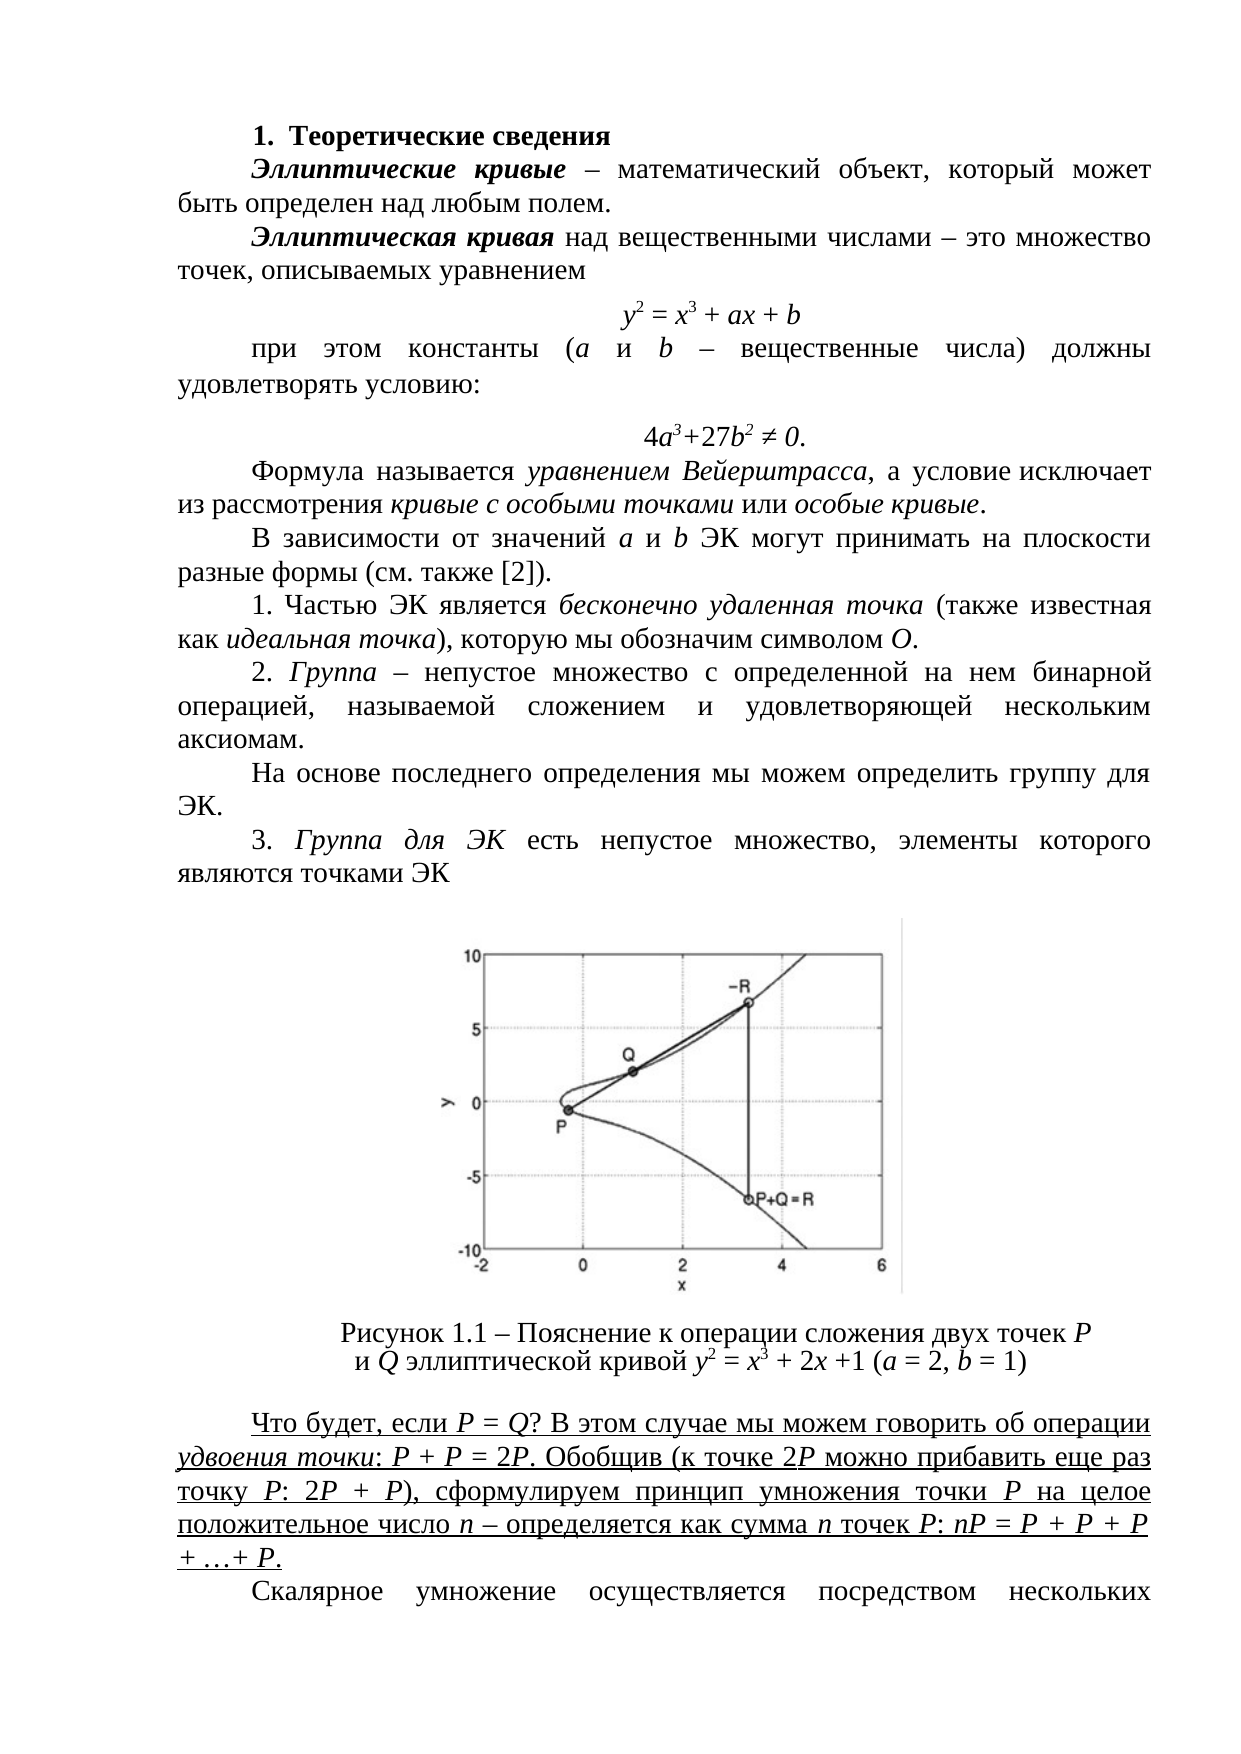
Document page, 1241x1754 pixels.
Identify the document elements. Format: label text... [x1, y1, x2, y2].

text 2. Группа – непустое множество с определенной на нем бинарной операцией, называемой сложением и удовлетворяющей нескольким аксиомам. [177, 654, 1152, 755]
list Теоретические сведения [177, 118, 1152, 152]
list Эллиптические кривые – математический объект, который может быть определен над любым полем. [177, 152, 1152, 219]
text На основе последнего определения мы можем определить группу для ЭК. [177, 755, 1152, 822]
text Формула называется уравнением Вейерштрасса, а условие исключает из рассмотрения кривые с особыми точками или особые кривые. [177, 453, 1152, 520]
text Что будет, если P = Q? В этом случае мы можем говорить об операции удвоения точки: P + Р = 2Р. Обобщив (к точке 2Р можно прибавить еще раз точку Р: 2Р + Р), сформулируем принцип умножения точки Р на целое положительное число n – определяется как сумма n точек Р: nP = P + P + P + …+ P. [177, 1406, 1152, 1573]
list Эллиптическая кривая над вещественными числами – это множество точек, описываемых уравнением [177, 219, 1152, 286]
text у2 = х3 + aх + b [569, 297, 1152, 331]
text Рисунок 1.1 – Пояснение к операции сложения двух точек P и Q эллиптической кривой у2 = х3 + 2х +1 (а = 2, b = 1) [278, 1319, 1103, 1376]
picture [440, 918, 904, 1295]
text В зависимости от значений a и b ЭК могут принимать на плоскости разные формы (см. также [2]). [177, 520, 1152, 587]
text 4a3+27b2 ≠ 0. [591, 419, 1152, 453]
text при этом константы (а и b – вещественные числа) должны удовлетворять условию: [177, 331, 1152, 400]
text 3. Группа для ЭК есть непустое множество, элементы которого являются точками ЭК [177, 822, 1152, 889]
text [177, 1573, 1152, 1607]
text 1. Частью ЭК является бесконечно удаленная точка (также известная как идеальная точка), которую мы обозначим символом О. [177, 587, 1152, 654]
